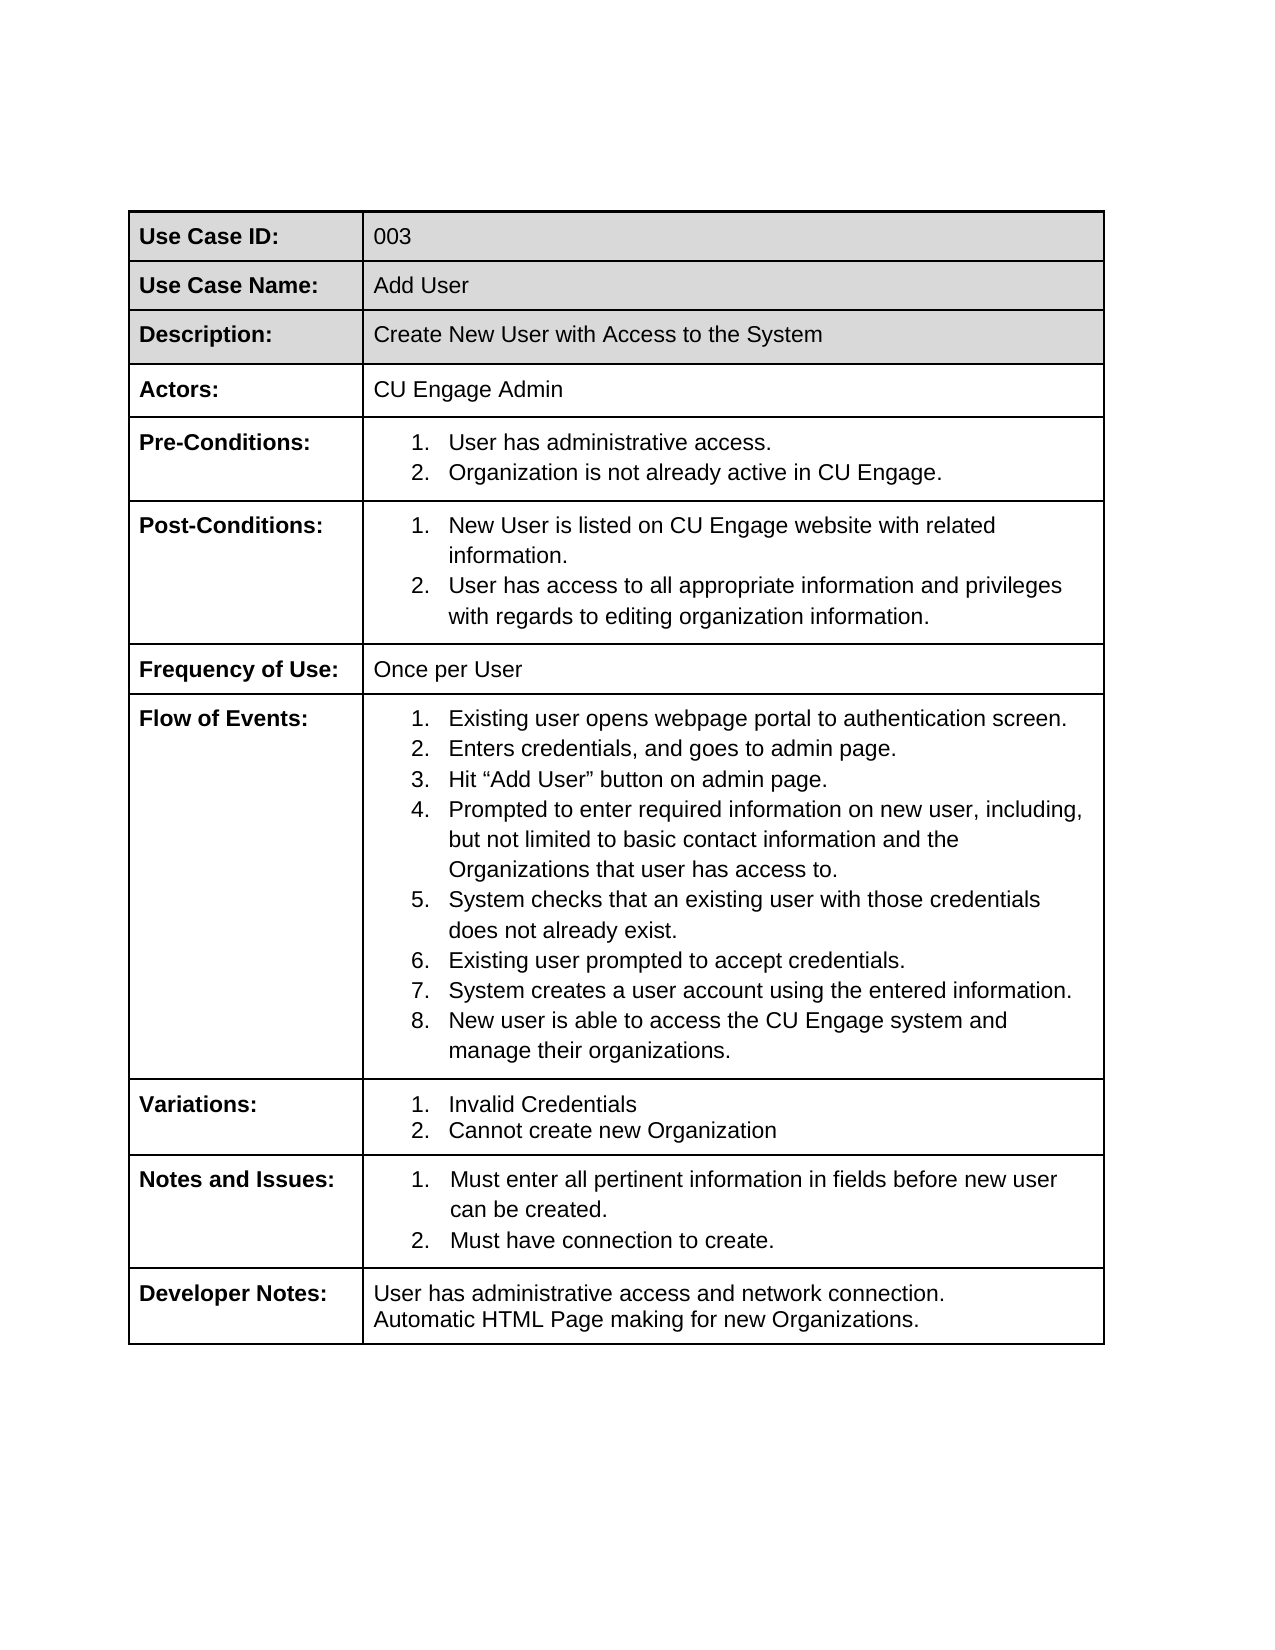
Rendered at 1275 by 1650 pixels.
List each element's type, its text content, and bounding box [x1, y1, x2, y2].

table_cell Actors: [130, 365, 362, 416]
table_cell Must enter all pertinent information in fields before new user can be created. Must have connection to create. [364, 1156, 1103, 1267]
table_cell Add User [364, 262, 1103, 309]
table_cell New User is listed on CU Engage website with related information. User has access to all appropriate information and privileges with regards to editing organization information. [364, 502, 1103, 643]
table_cell Notes and Issues: [130, 1156, 362, 1267]
table_cell User has administrative access and network connection. Automatic HTML Page making for new Organizations. [364, 1269, 1103, 1343]
table_cell Invalid Credentials Cannot create new Organization [364, 1080, 1103, 1154]
table_cell Post-Conditions: [130, 502, 362, 643]
table_cell Pre-Conditions: [130, 418, 362, 499]
table_header 003 [364, 213, 1103, 260]
table_header Use Case ID: [130, 213, 362, 260]
table_cell Use Case Name: [130, 262, 362, 309]
table_cell User has administrative access. Organization is not already active in CU Engage. [364, 418, 1103, 499]
table_cell Flow of Events: [130, 695, 362, 1078]
table_cell Frequency of Use: [130, 645, 362, 693]
table_cell Variations: [130, 1080, 362, 1154]
table_cell Once per User [364, 645, 1103, 693]
table_cell Developer Notes: [130, 1269, 362, 1343]
table_cell Create New User with Access to the System [364, 311, 1103, 363]
table_cell Description: [130, 311, 362, 363]
table_cell Existing user opens webpage portal to authentication screen. Enters credentials, and goes to admin page. Hit “Add User” button on admin page. Prompted to enter required information on new user, including, but not limited to basic contact information and the Organizations that user has access to. System checks that an existing user with those credentials does not already exist. Existing user prompted to accept credentials. System creates a user account using the entered information. New user is able to access the CU Engage system and manage their organizations. [364, 695, 1103, 1078]
table_cell CU Engage Admin [364, 365, 1103, 416]
